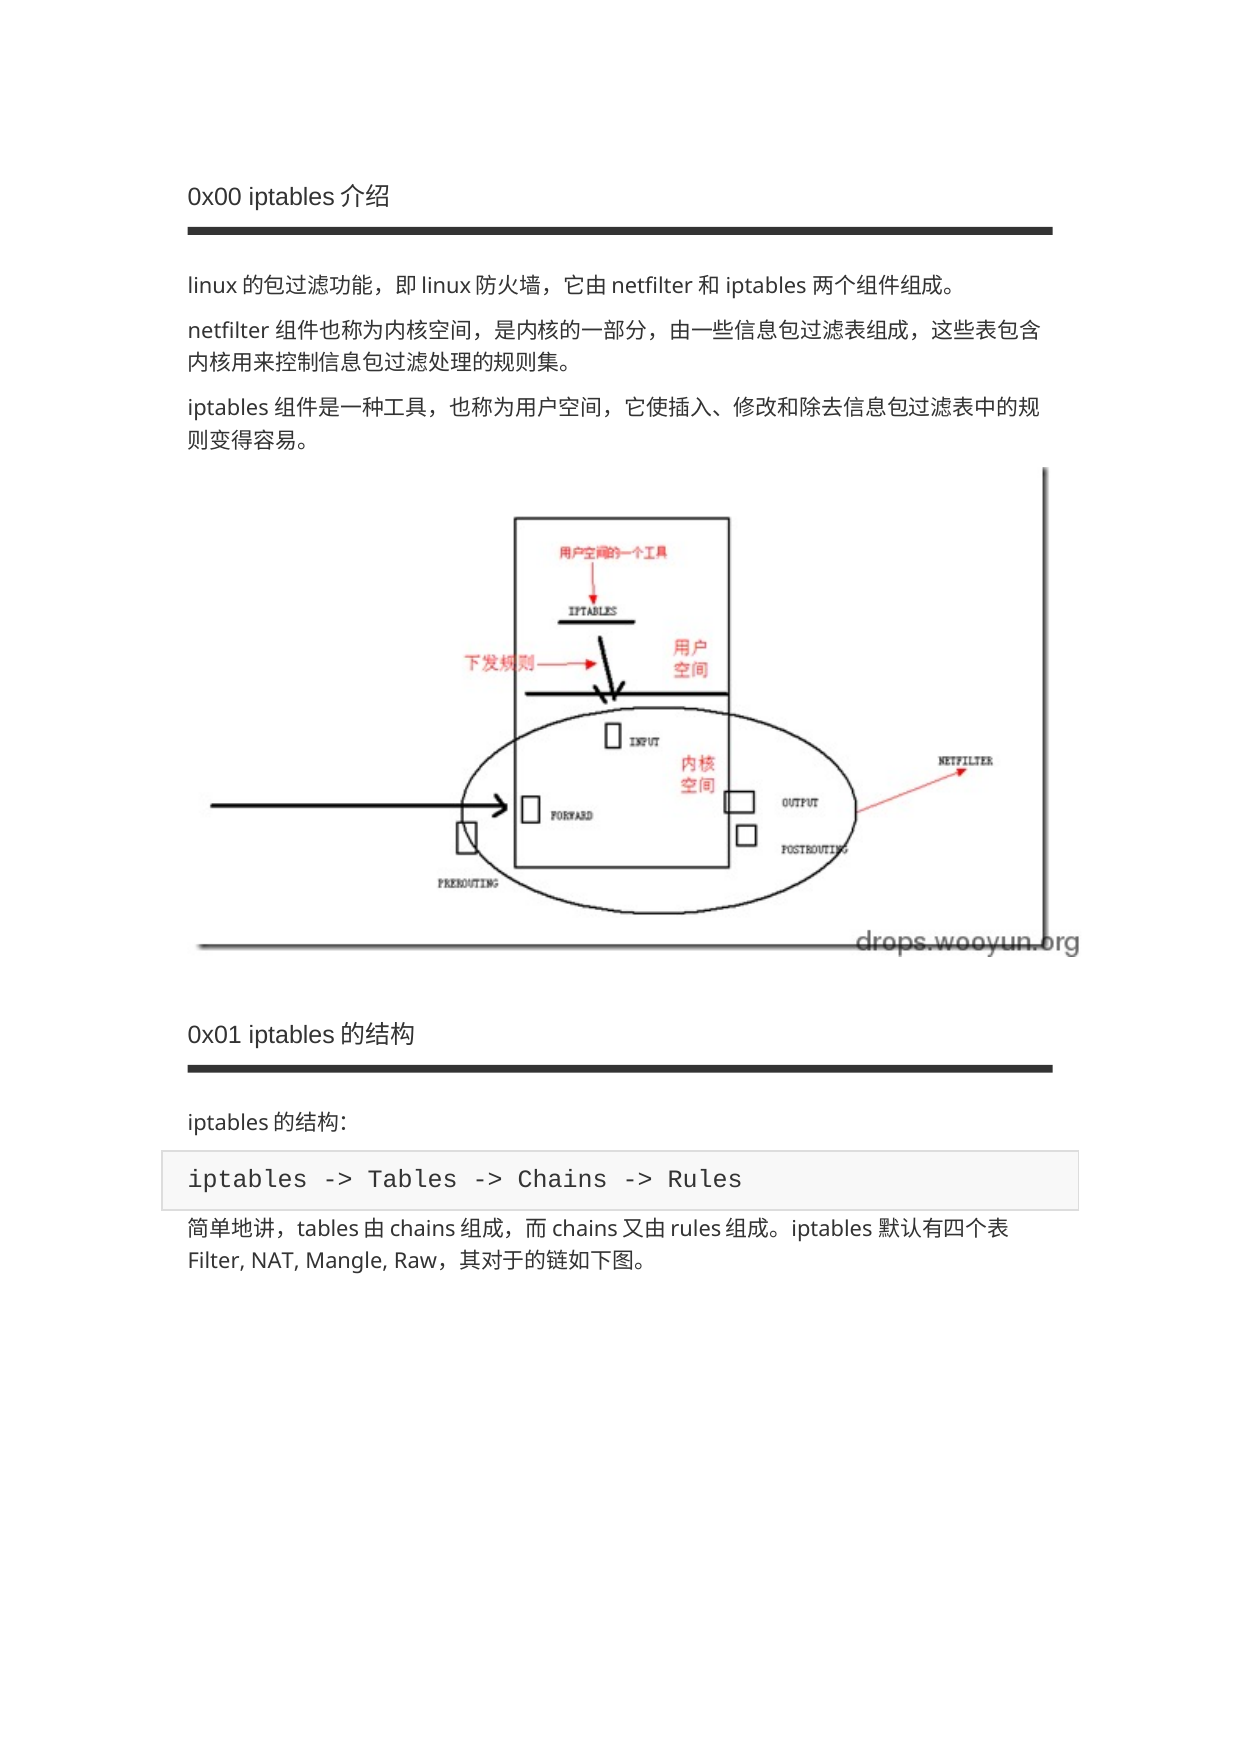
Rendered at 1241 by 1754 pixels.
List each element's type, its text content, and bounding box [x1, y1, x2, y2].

text iptables 组件是一种工具，也称为用户空间，它使插入、修改和除去信息包过滤表中的规则变得容易。 [187, 390, 1053, 455]
text iptables -> Tables -> Chains -> Rules [163, 1152, 1078, 1209]
text 0x01 iptables的结构 [187, 1000, 1053, 1064]
text netfilter 组件也称为内核空间，是内核的一部分，由一些信息包过滤表组成，这些表包含内核用来控制信息包过滤处理的规则集。 [187, 312, 1053, 377]
text linux的包过滤功能，即linux防火墙，它由netfilter 和 iptables 两个组件组成。 [187, 267, 1053, 300]
picture [187, 467, 1082, 957]
text 简单地讲，tables由chains组成，而chains又由rules组成。iptables 默认有四个表Filter, NAT, Mangle, Raw，其对于的链如下图。 [187, 1211, 1053, 1276]
text iptables的结构： [187, 1105, 1053, 1138]
text 0x00 iptables介绍 [187, 162, 1053, 226]
